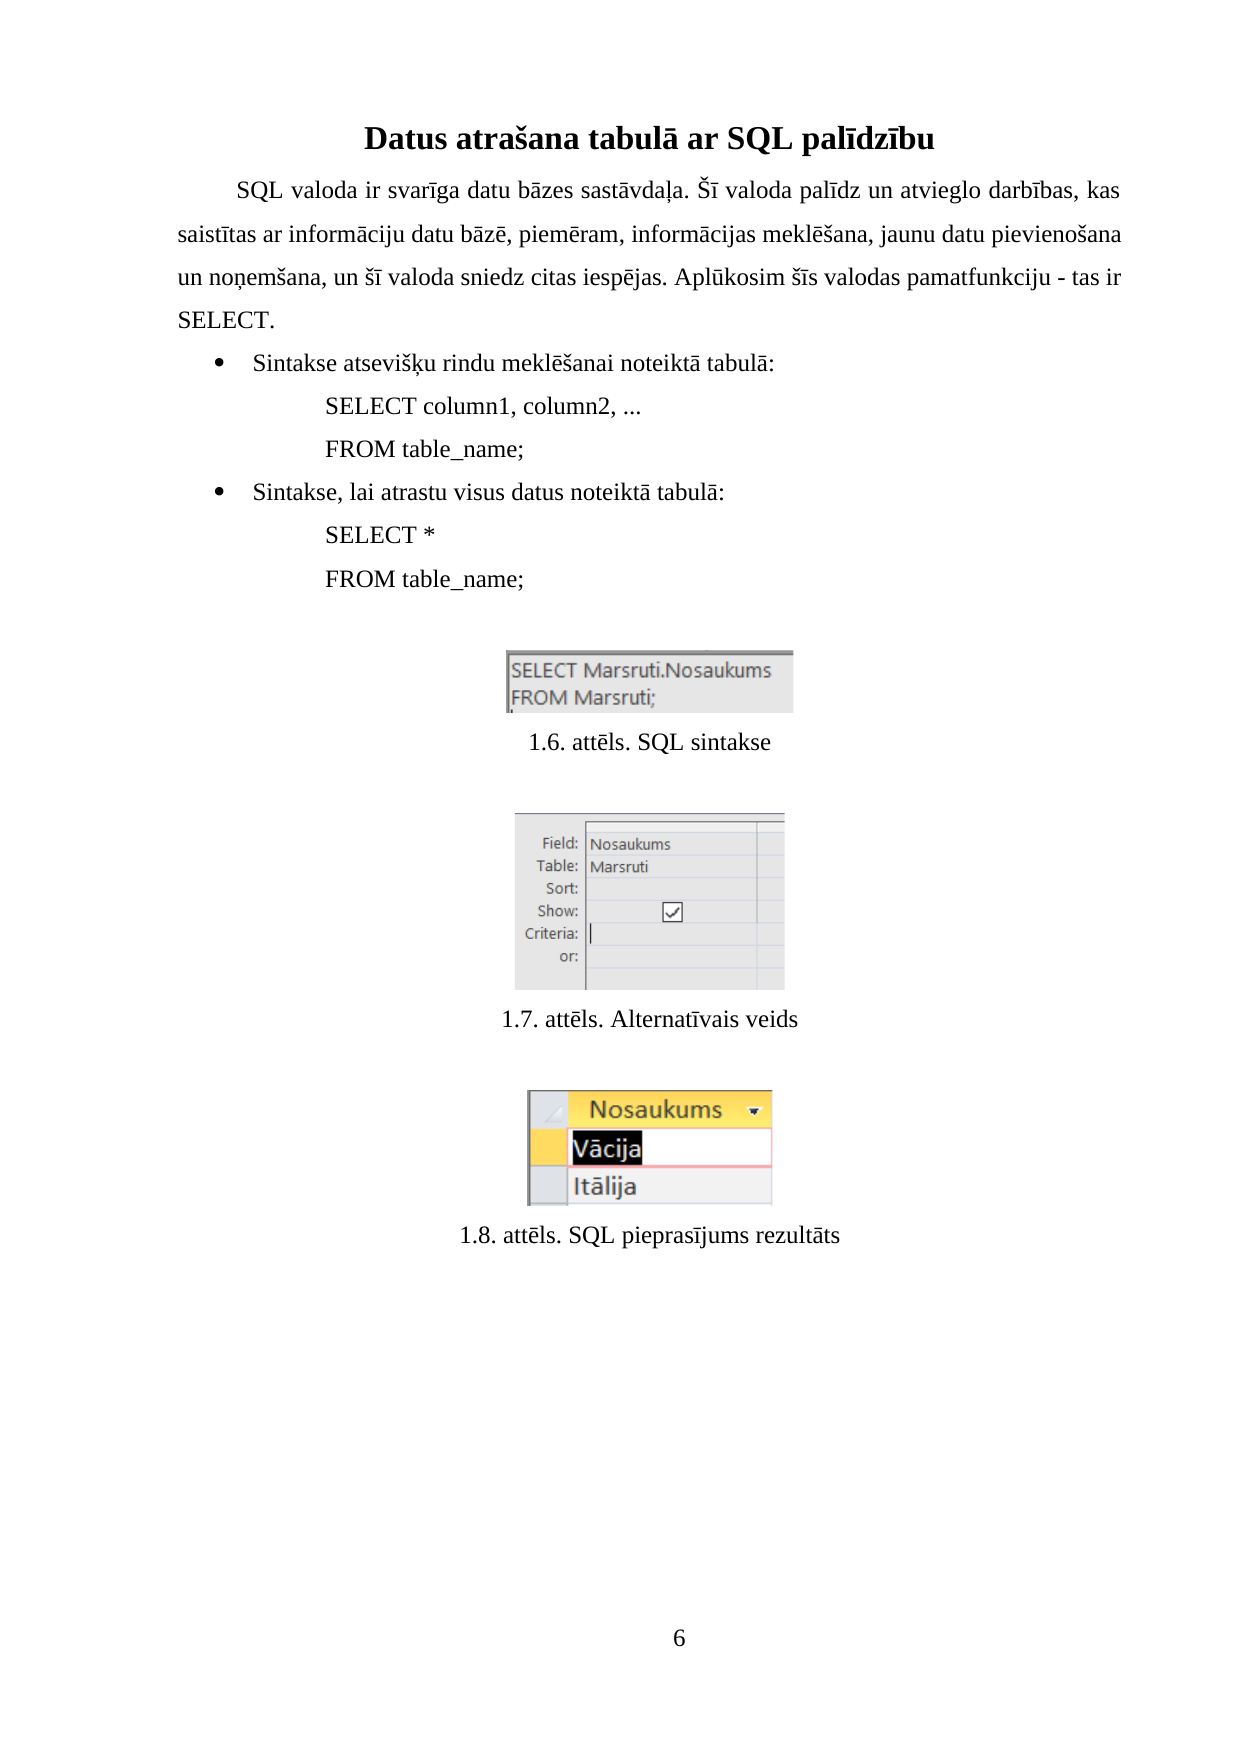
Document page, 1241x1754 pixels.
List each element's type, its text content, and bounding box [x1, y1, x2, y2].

list FROM table_name; [252, 564, 1122, 592]
picture [514, 813, 785, 990]
text 1.8. attēls. SQL pieprasījums rezultāts [177, 1220, 1122, 1249]
picture [506, 650, 794, 713]
list Sintakse atsevišķu rindu meklēšanai noteiktā tabulā: [215, 348, 1122, 377]
text 1.6. attēls. SQL sintakse [177, 727, 1122, 756]
list SELECT column1, column2, ... [252, 391, 1122, 420]
text 1.7. attēls. Alternatīvais veids [177, 1004, 1122, 1033]
list SELECT * [252, 521, 1122, 549]
picture [527, 1090, 773, 1206]
list FROM table_name; [252, 434, 1122, 463]
list Sintakse, lai atrastu visus datus noteiktā tabulā: [215, 477, 1122, 506]
text Datus atrašana tabulā ar SQL palīdzību [177, 118, 1122, 156]
text SQL valoda ir svarīga datu bāzes sastāvdaļa. Šī valoda palīdz un atvieglo darbības, kas saistītas ar informāciju datu bāzē, piemēram, informācijas meklēšana, jaunu datu pievienošana un noņemšana, un šī valoda sniedz citas iespējas. Aplūkosim šīs valodas pamatfunkciju - tas ir SELECT. [177, 176, 1122, 334]
